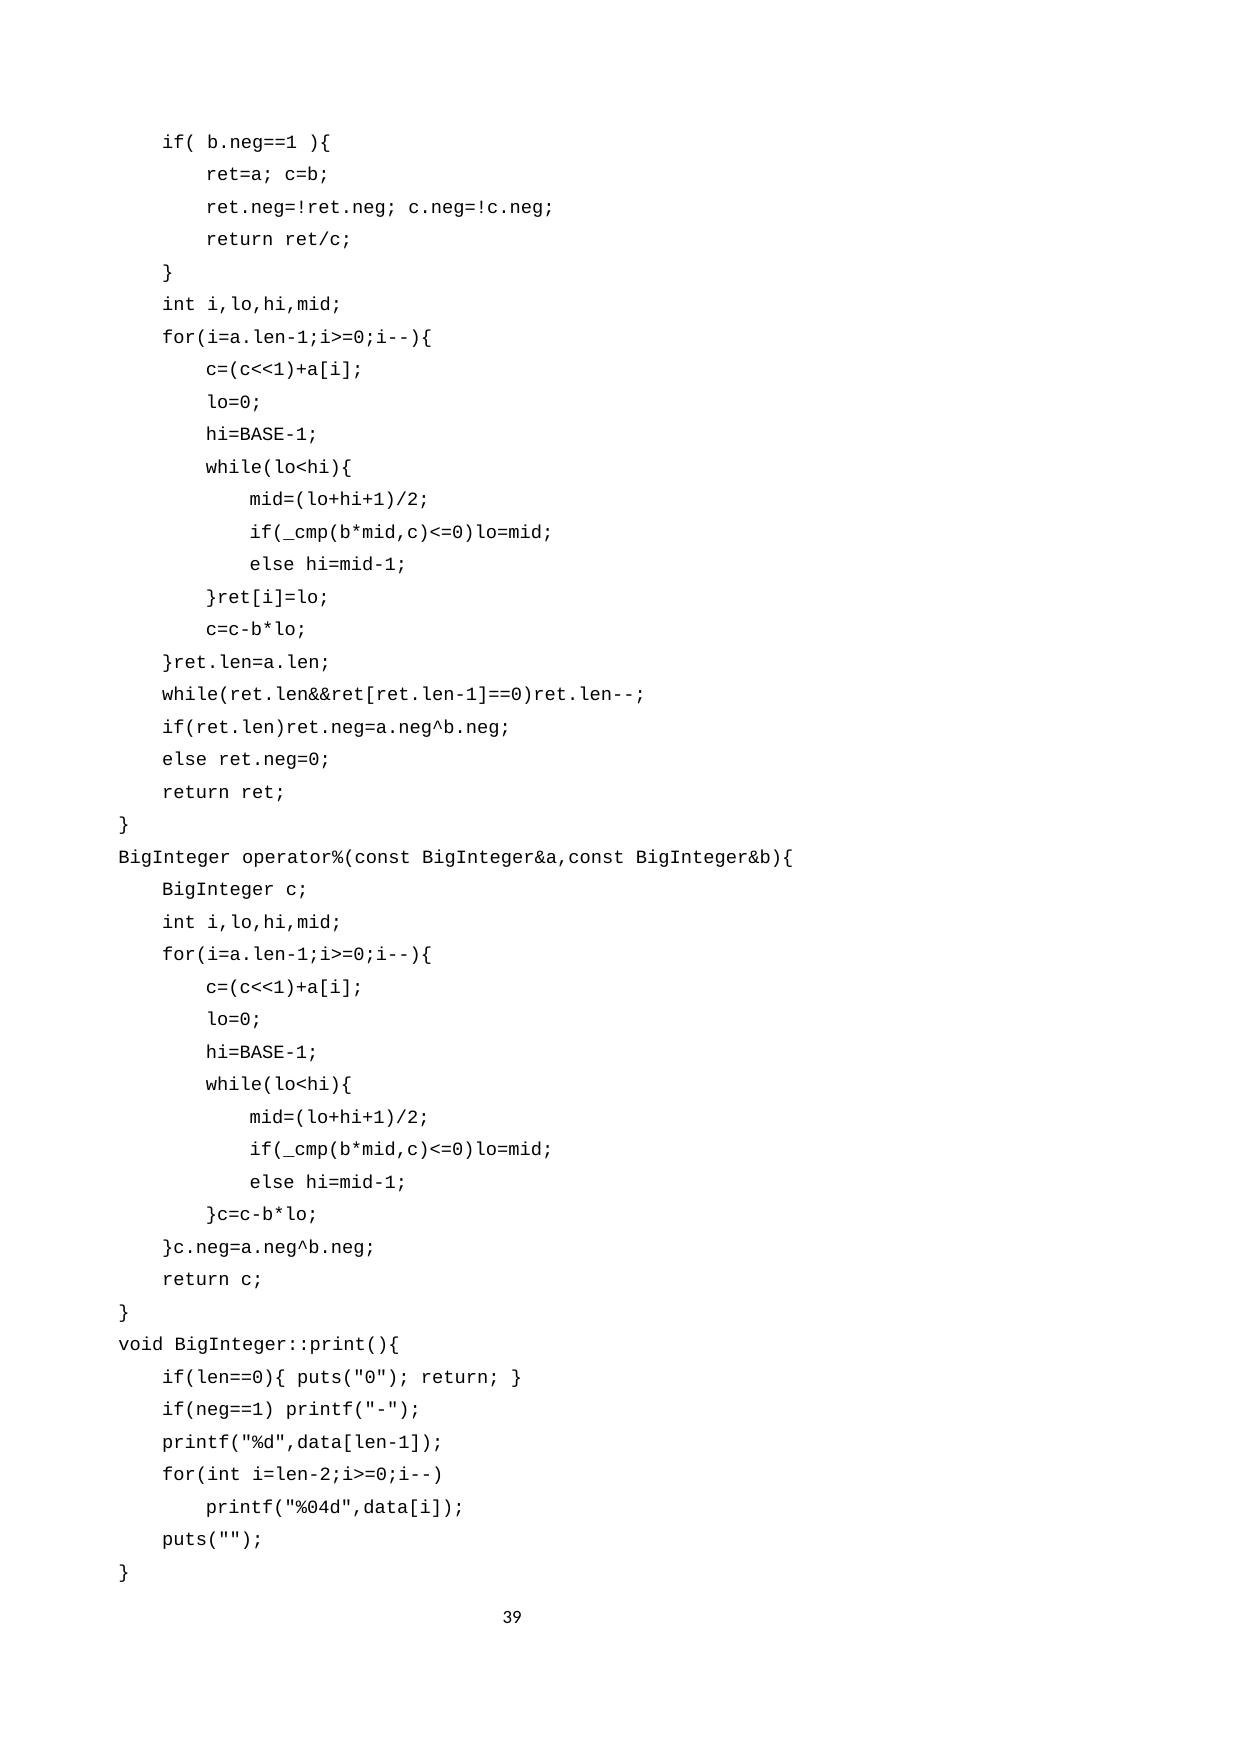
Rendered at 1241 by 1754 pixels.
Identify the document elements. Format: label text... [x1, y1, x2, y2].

text lo=0; [118, 387, 1122, 419]
text if(ret.len)ret.neg=a.neg^b.neg; [118, 712, 1122, 744]
text } [118, 1297, 1122, 1329]
text c=(c<<1)+a[i]; [118, 354, 1122, 387]
text while(lo<hi){ [118, 1069, 1122, 1102]
text return ret/c; [118, 224, 1122, 257]
text return c; [118, 1264, 1122, 1297]
text }c=c-b*lo; [118, 1199, 1122, 1232]
text if( b.neg==1 ){ [118, 127, 1122, 159]
text c=(c<<1)+a[i]; [118, 972, 1122, 1004]
text puts(""); [118, 1524, 1122, 1557]
text printf("%04d",data[i]); [118, 1492, 1122, 1524]
text if(len==0){ puts("0"); return; } [118, 1362, 1122, 1394]
text hi=BASE-1; [118, 1037, 1122, 1069]
text } [118, 257, 1122, 289]
text printf("%d",data[len-1]); [118, 1427, 1122, 1459]
text while(lo<hi){ [118, 452, 1122, 484]
text c=c-b*lo; [118, 614, 1122, 647]
text if(_cmp(b*mid,c)<=0)lo=mid; [118, 1134, 1122, 1167]
text if(_cmp(b*mid,c)<=0)lo=mid; [118, 517, 1122, 549]
text mid=(lo+hi+1)/2; [118, 1102, 1122, 1134]
text mid=(lo+hi+1)/2; [118, 484, 1122, 517]
text while(ret.len&&ret[ret.len-1]==0)ret.len--; [118, 679, 1122, 712]
text }c.neg=a.neg^b.neg; [118, 1232, 1122, 1264]
text ret.neg=!ret.neg; c.neg=!c.neg; [118, 192, 1122, 224]
text int i,lo,hi,mid; [118, 289, 1122, 322]
text hi=BASE-1; [118, 419, 1122, 452]
text else hi=mid-1; [118, 549, 1122, 582]
text lo=0; [118, 1004, 1122, 1037]
text else ret.neg=0; [118, 744, 1122, 777]
text BigInteger c; [118, 874, 1122, 907]
text else hi=mid-1; [118, 1167, 1122, 1199]
text for(i=a.len-1;i>=0;i--){ [118, 322, 1122, 354]
text for(int i=len-2;i>=0;i--) [118, 1459, 1122, 1492]
text int i,lo,hi,mid; [118, 907, 1122, 939]
text } [118, 809, 1122, 842]
text return ret; [118, 777, 1122, 809]
text } [118, 1557, 1122, 1589]
text BigInteger operator%(const BigInteger&a,const BigInteger&b){ [118, 842, 1122, 874]
text void BigInteger::print(){ [118, 1329, 1122, 1362]
text if(neg==1) printf("-"); [118, 1394, 1122, 1427]
text for(i=a.len-1;i>=0;i--){ [118, 939, 1122, 972]
text }ret[i]=lo; [118, 582, 1122, 614]
text }ret.len=a.len; [118, 647, 1122, 679]
text ret=a; c=b; [118, 159, 1122, 192]
